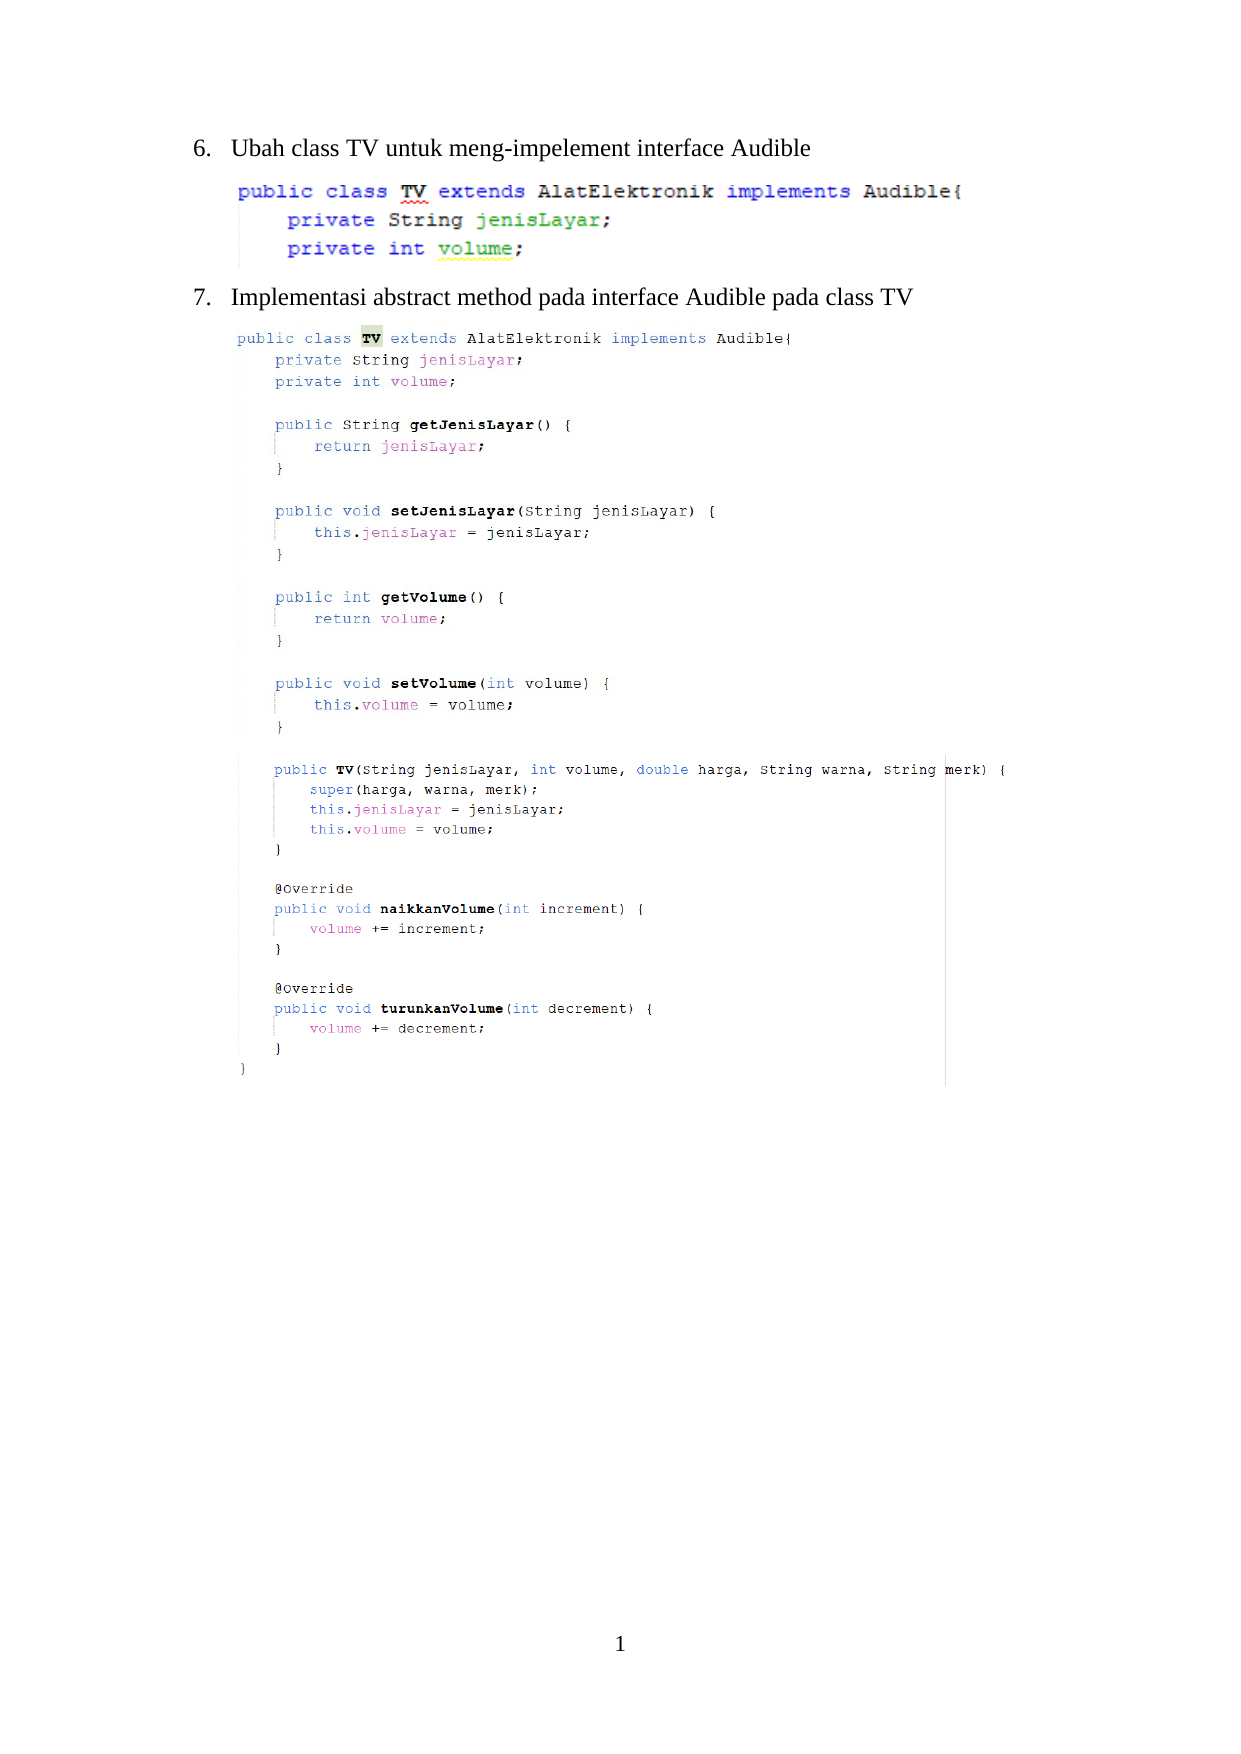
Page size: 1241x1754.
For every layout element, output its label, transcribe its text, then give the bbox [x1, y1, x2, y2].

picture [238, 755, 1004, 1086]
picture [237, 325, 790, 741]
picture [238, 185, 961, 269]
list Ubah class TV untuk meng-impelement interface Audible [193, 133, 1134, 162]
